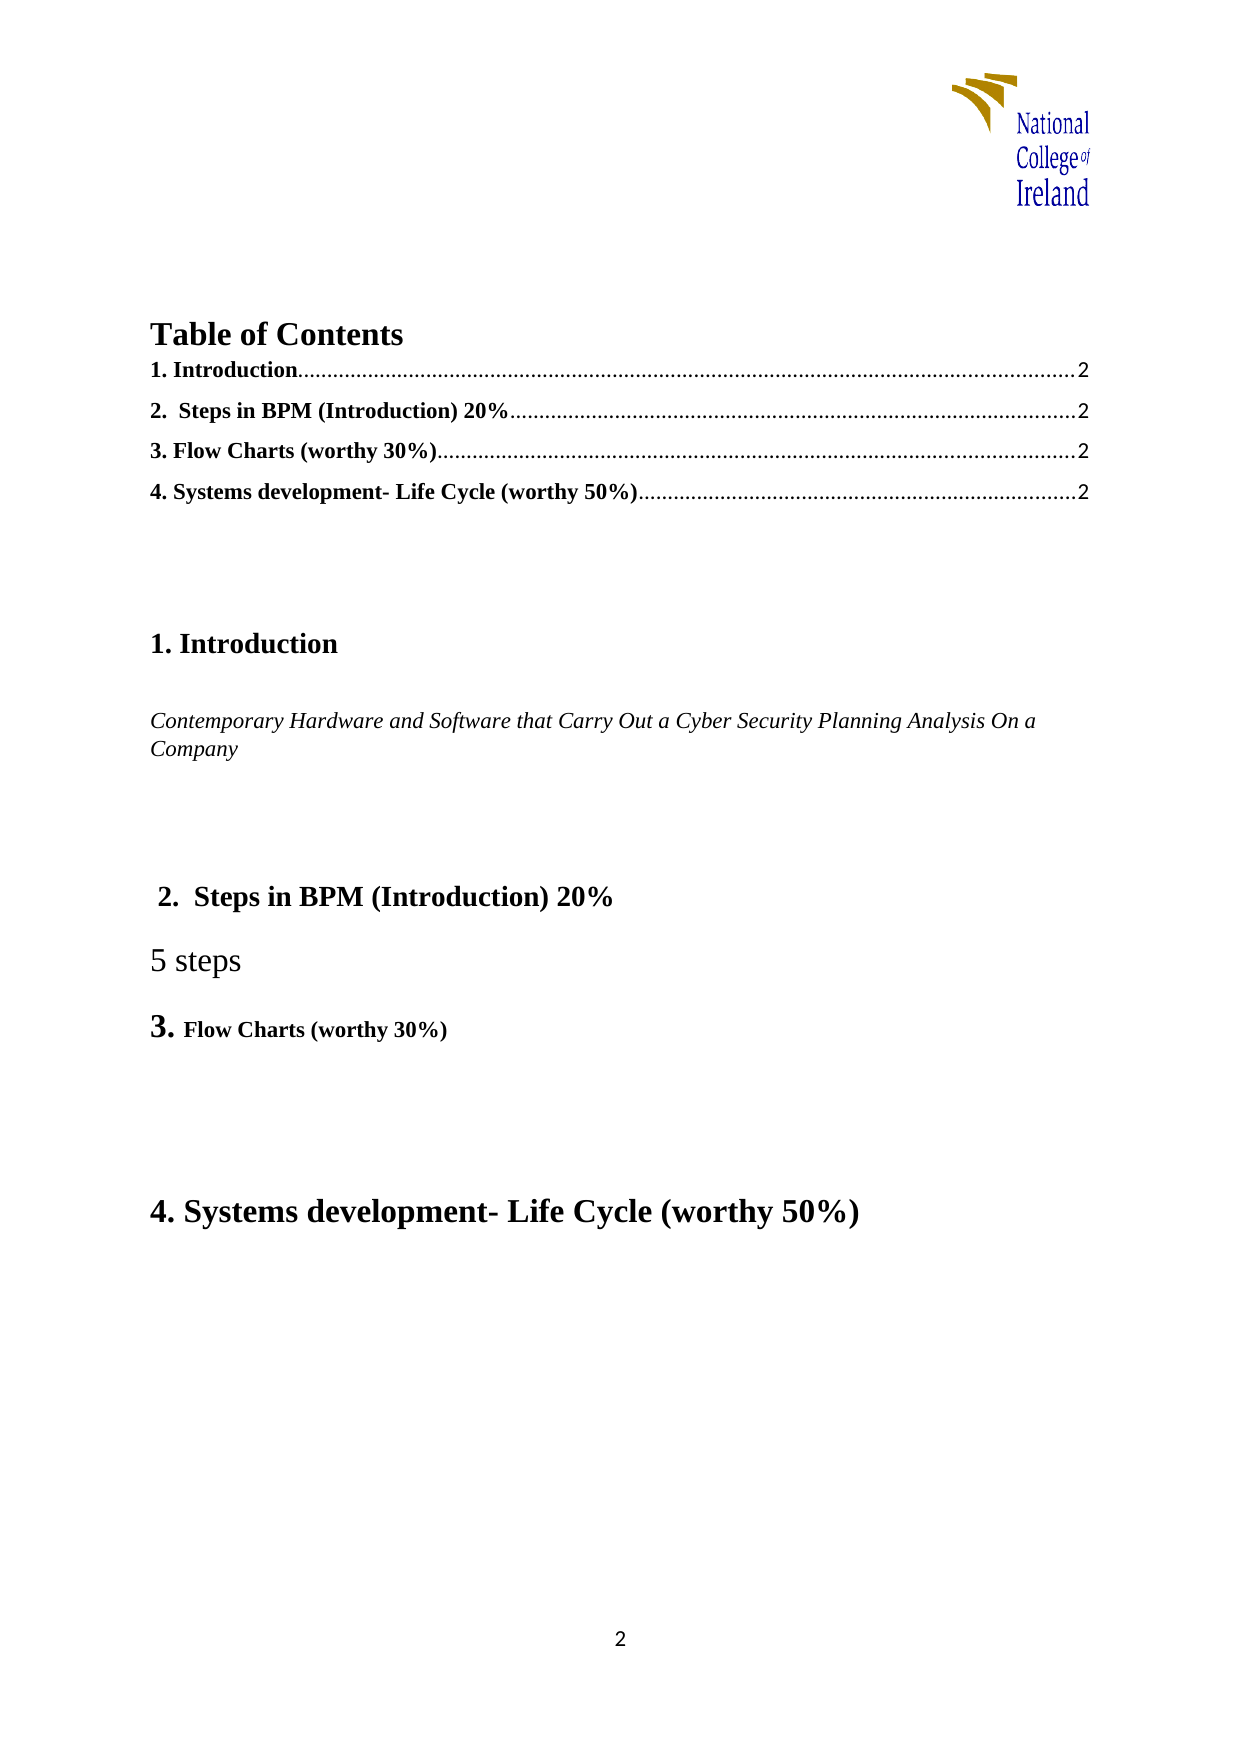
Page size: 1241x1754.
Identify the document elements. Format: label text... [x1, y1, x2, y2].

subtitle 5 steps [150, 940, 1090, 978]
subtitle 1. Introduction [150, 626, 1090, 659]
subtitle 4. Systems development- Life Cycle (worthy 50%) [150, 1192, 1090, 1230]
subtitle 3. Flow Charts (worthy 30%) [150, 1007, 1090, 1045]
picture [952, 73, 1091, 206]
text Contemporary Hardware and Software that Carry Out a Cyber Security Planning Analysis On a Company [150, 707, 1090, 762]
subtitle 2. Steps in BPM (Introduction) 20% [150, 879, 1090, 913]
